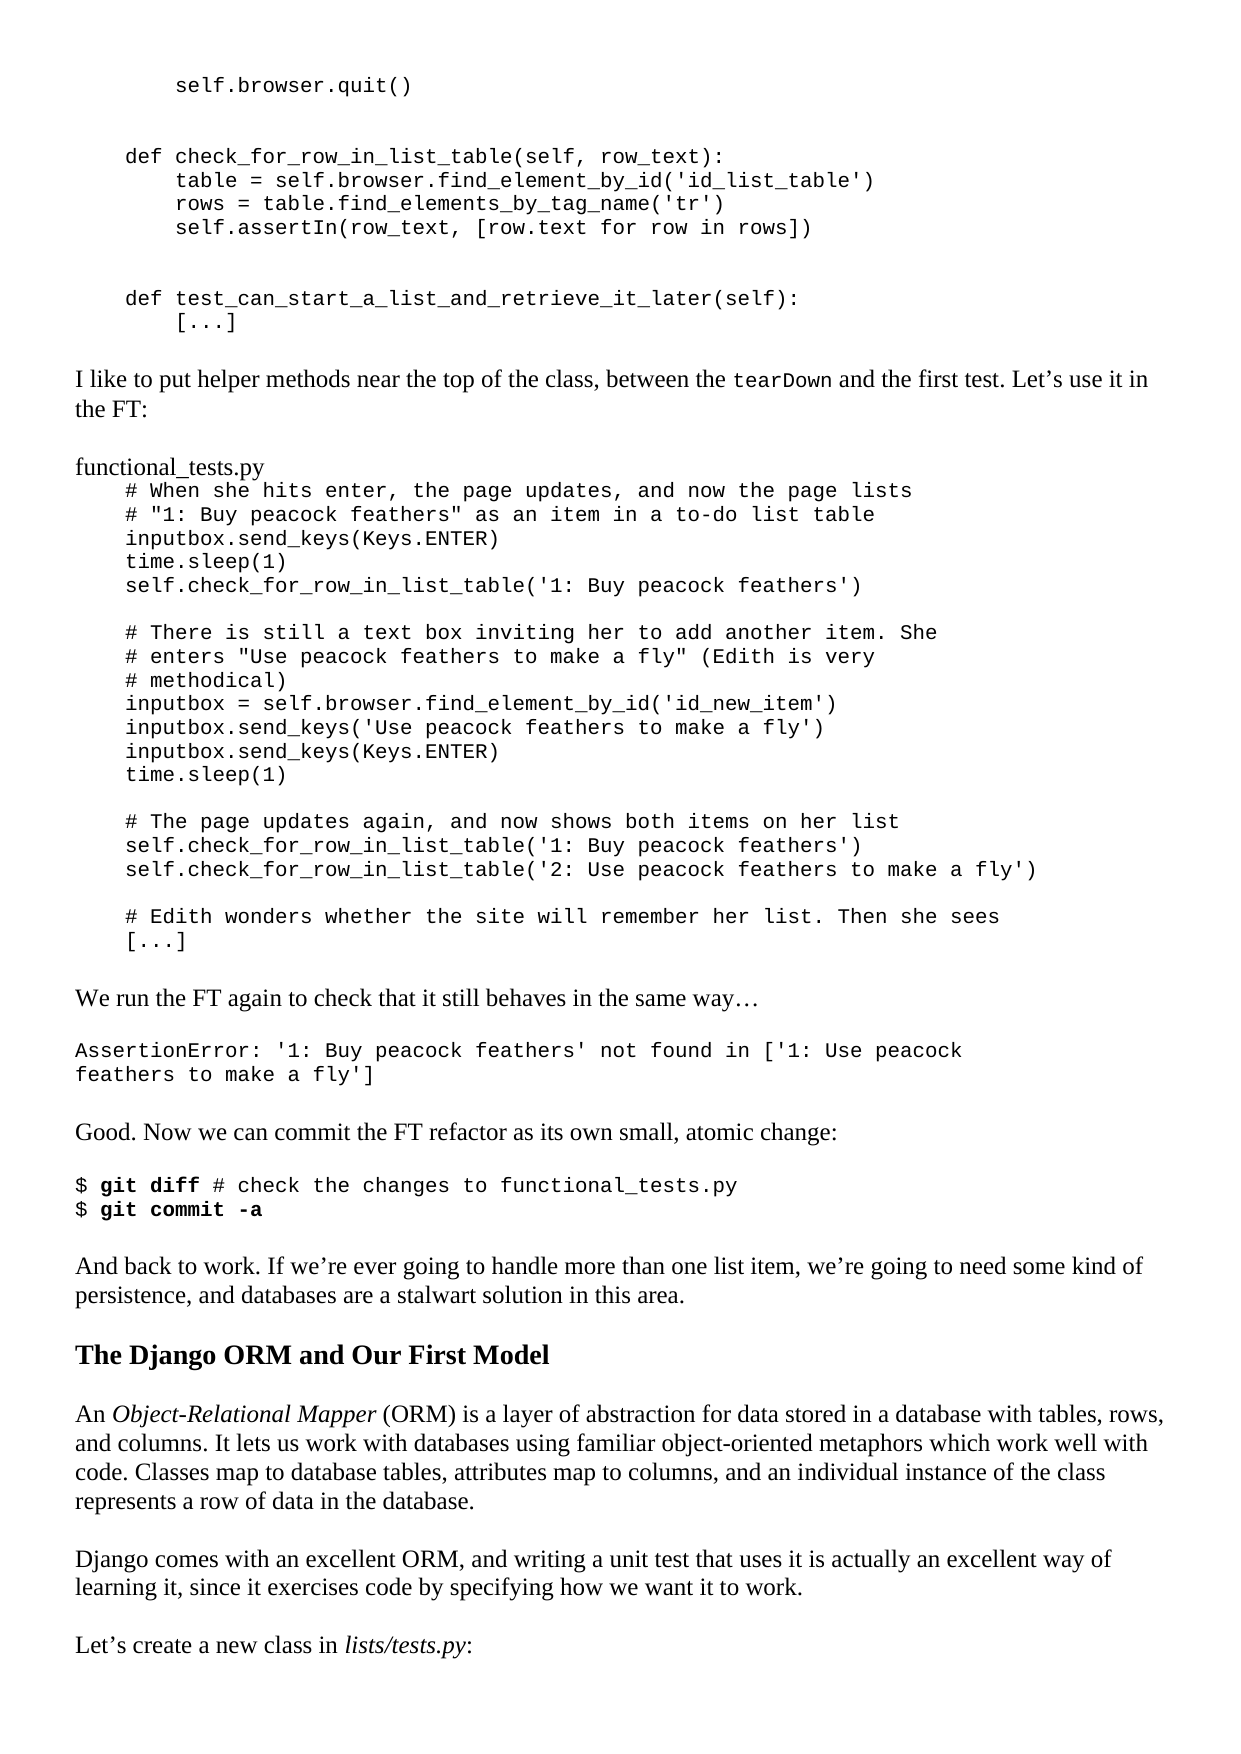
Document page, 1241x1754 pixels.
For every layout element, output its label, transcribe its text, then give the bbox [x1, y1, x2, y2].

text time.sleep(1) [75, 764, 1165, 788]
text AssertionError: '1: Buy peacock feathers' not found in ['1: Use peacock [75, 1041, 1165, 1064]
text inputbox.send_keys(Keys.ENTER) [75, 528, 1165, 551]
text functional_tests.py [75, 452, 1165, 481]
text self.assertIn(row_text, [row.text for row in rows]) [75, 217, 1165, 241]
text feathers to make a fly'] [75, 1064, 1165, 1088]
text def test_can_start_a_list_and_retrieve_it_later(self): [75, 288, 1165, 311]
text # enters "Use peacock feathers to make a fly" (Edith is very [75, 646, 1165, 670]
text self.browser.quit() [75, 75, 1165, 99]
text self.check_for_row_in_list_table('1: Buy peacock feathers') [75, 575, 1165, 599]
text # The page updates again, and now shows both items on her list [75, 812, 1165, 835]
text time.sleep(1) [75, 551, 1165, 575]
text table = self.browser.find_element_by_id('id_list_table') [75, 169, 1165, 193]
text # Edith wonders whether the site will remember her list. Then she sees [75, 906, 1165, 930]
text self.check_for_row_in_list_table('1: Buy peacock feathers') [75, 835, 1165, 859]
text Django comes with an excellent ORM, and writing a unit test that uses it is actually an excellent way of learning it, since it exercises code by specifying how we want it to work. [75, 1544, 1165, 1601]
text $ git diff # check the changes to functional_tests.py [75, 1175, 1165, 1198]
text $ git commit -a [75, 1198, 1165, 1222]
text # When she hits enter, the page updates, and now the page lists [75, 481, 1165, 504]
text inputbox = self.browser.find_element_by_id('id_new_item') [75, 693, 1165, 717]
text def check_for_row_in_list_table(self, row_text): [75, 146, 1165, 169]
text The Django ORM and Our First Model [75, 1338, 1165, 1370]
text self.check_for_row_in_list_table('2: Use peacock feathers to make a fly') [75, 859, 1165, 882]
text # methodical) [75, 670, 1165, 693]
text inputbox.send_keys(Keys.ENTER) [75, 741, 1165, 764]
text And back to work. If we’re ever going to handle more than one list item, we’re going to need some kind of persistence, and databases are a stalwart solution in this area. [75, 1251, 1165, 1309]
text rows = table.find_elements_by_tag_name('tr') [75, 193, 1165, 217]
text I like to put helper methods near the top of the class, between the tearDown and the first test. Let’s use it in the FT: [75, 364, 1165, 423]
text [...] [75, 311, 1165, 335]
text We run the FT again to check that it still behaves in the same way…​ [75, 983, 1165, 1011]
text [...] [75, 930, 1165, 953]
text Let’s create a new class in lists/tests.py: [75, 1630, 1165, 1659]
text Good. Now we can commit the FT refactor as its own small, atomic change: [75, 1117, 1165, 1146]
text # "1: Buy peacock feathers" as an item in a to-do list table [75, 504, 1165, 528]
text An Object-Relational Mapper (ORM) is a layer of abstraction for data stored in a database with tables, rows, and columns. It lets us work with databases using familiar object-oriented metaphors which work well with code. Classes map to database tables, attributes map to columns, and an individual instance of the class represents a row of data in the database. [75, 1399, 1165, 1514]
text # There is still a text box inviting her to add another item. She [75, 622, 1165, 646]
text inputbox.send_keys('Use peacock feathers to make a fly') [75, 717, 1165, 741]
